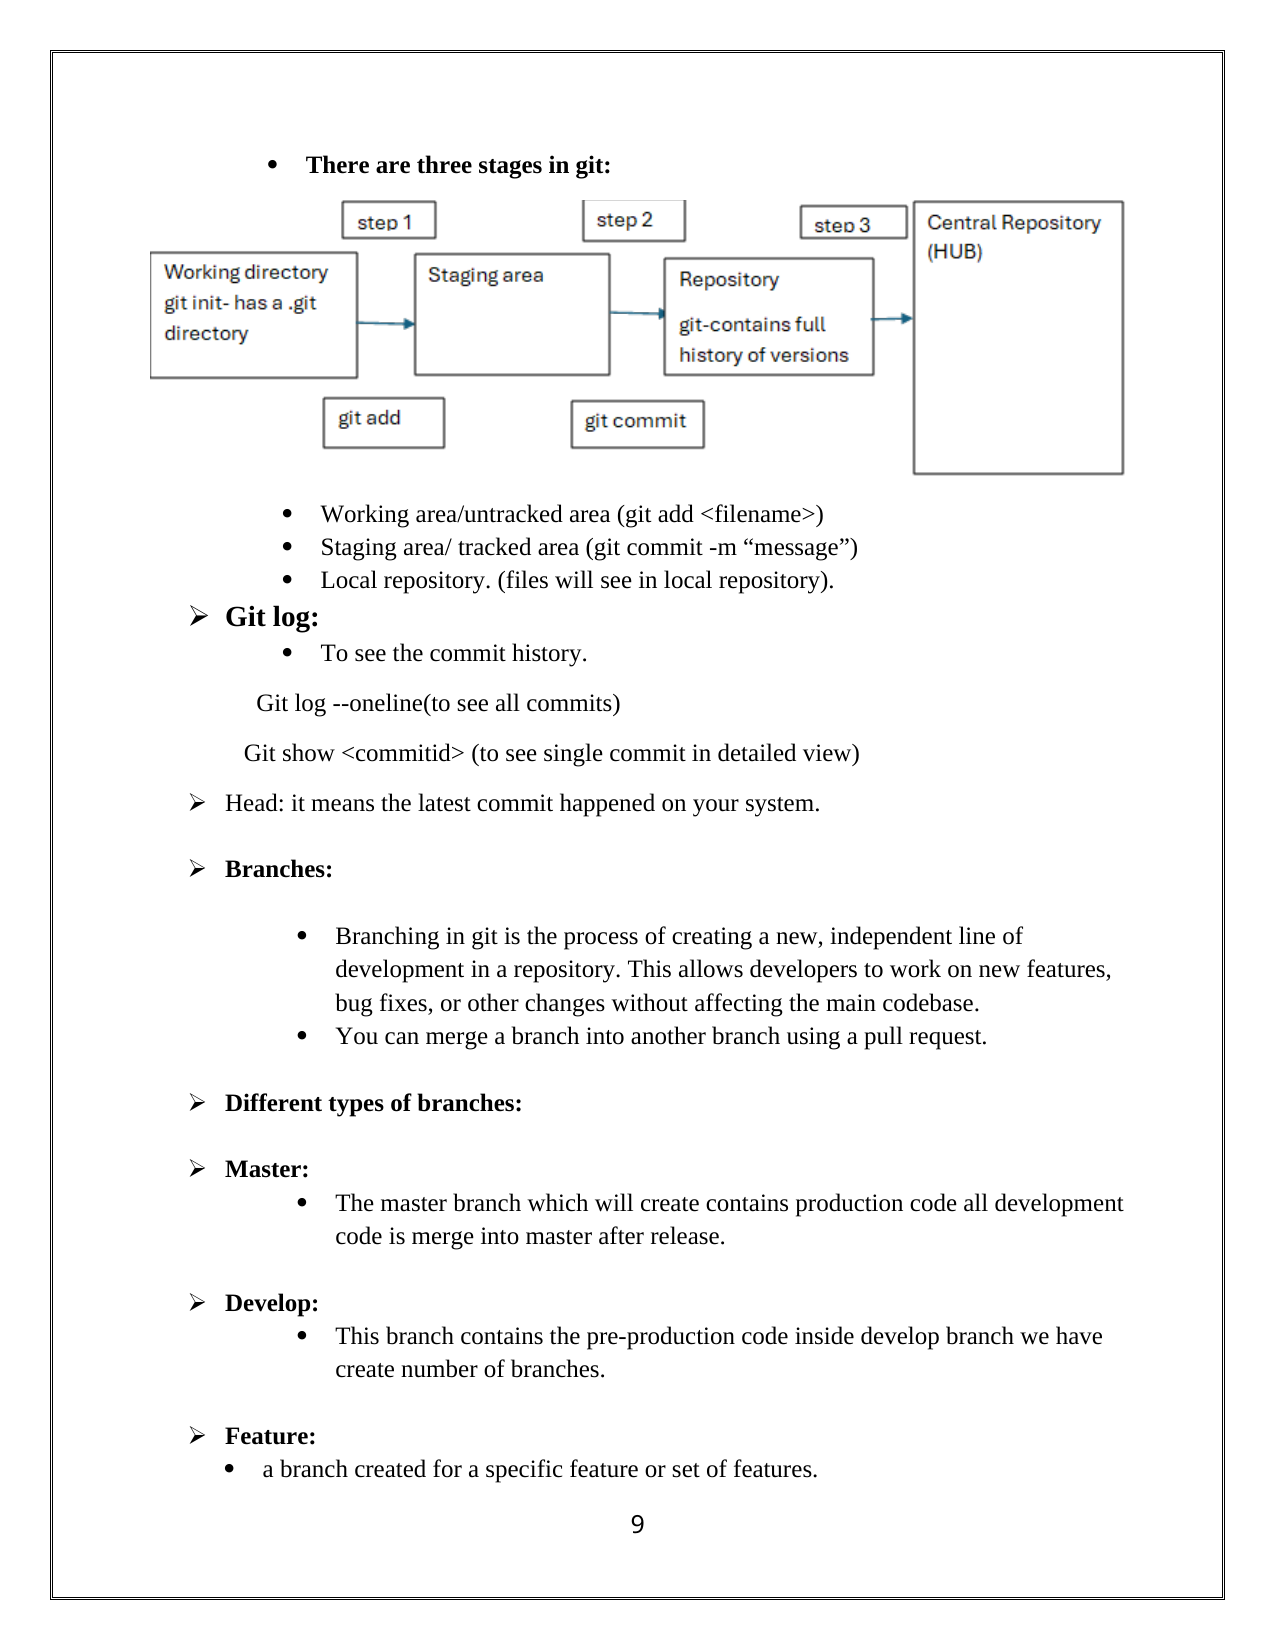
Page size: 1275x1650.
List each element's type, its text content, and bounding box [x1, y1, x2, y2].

list Local repository. (files will see in local repository). [283, 565, 1125, 594]
picture [150, 200, 1125, 477]
list There are three stages in git: [268, 150, 1125, 179]
list The master branch which will create contains production code all development code is merge into master after release. [298, 1188, 1125, 1250]
list Staging area/ tracked area (git commit -m “message”) [283, 532, 1125, 561]
list a branch created for a specific feature or set of features. [225, 1454, 1125, 1483]
list Branches: [187, 854, 1125, 883]
list Develop: [187, 1288, 1125, 1316]
list Feature: [187, 1421, 1125, 1450]
list To see the commit history. [283, 638, 1125, 666]
list This branch contains the pre-production code inside develop branch we have create number of branches. [298, 1321, 1125, 1383]
list Branching in git is the process of creating a new, independent line of development in a repository. This allows developers to work on new features, bug fixes, or other changes without affecting the main codebase. [298, 921, 1125, 1016]
text Git log --oneline(to see all commits) [150, 688, 1125, 716]
list Master: [187, 1154, 1125, 1183]
list Head: it means the latest commit happened on your system. [187, 788, 1125, 816]
list Different types of branches: [187, 1088, 1125, 1116]
text Git show <commitid> (to see single commit in detailed view) [150, 738, 1125, 766]
list Git log: [187, 599, 1125, 632]
list Working area/untracked area (git add <filename>) [283, 499, 1125, 527]
list You can merge a branch into another branch using a pull request. [298, 1021, 1125, 1050]
